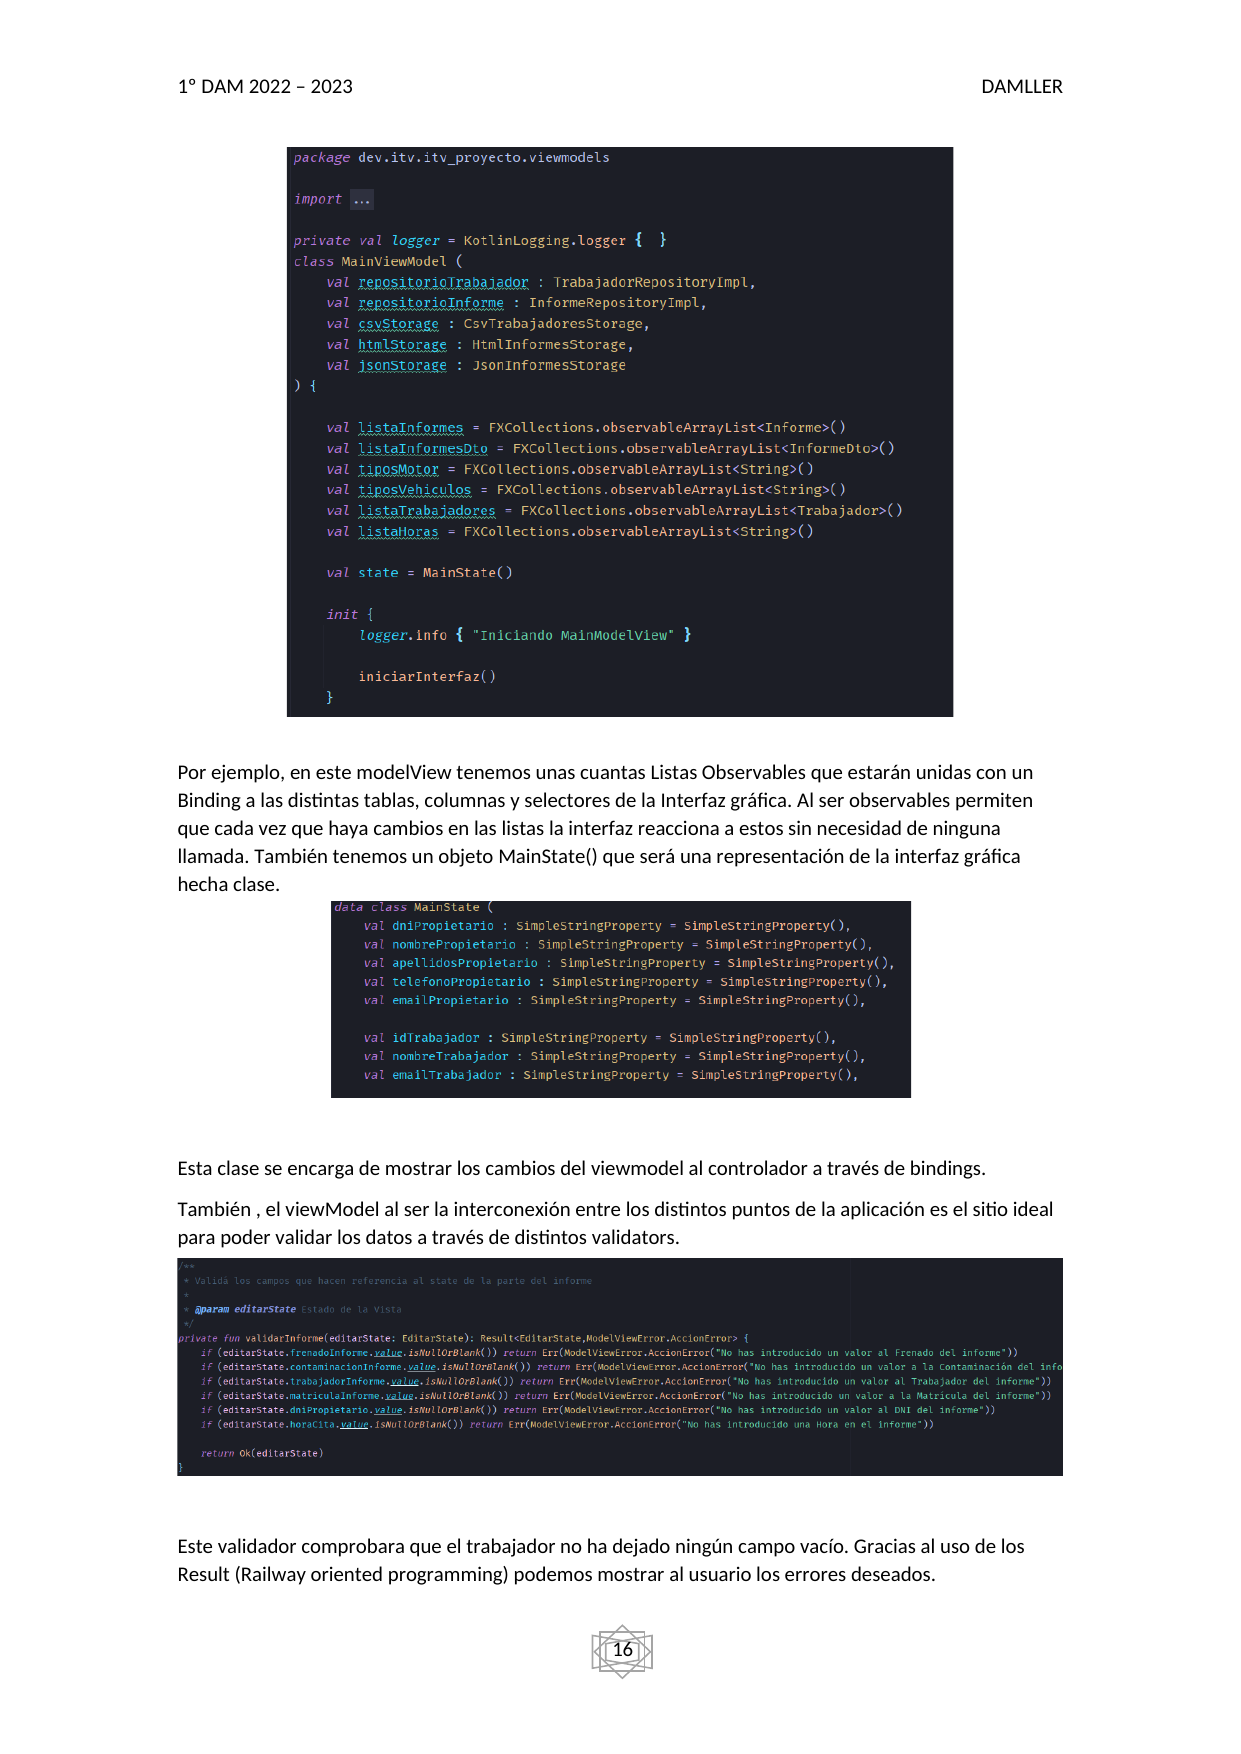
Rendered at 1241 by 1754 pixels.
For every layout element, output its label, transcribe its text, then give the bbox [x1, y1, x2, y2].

picture [286, 147, 954, 717]
picture [331, 901, 912, 1098]
picture [177, 1258, 1063, 1476]
text Por ejemplo, en este modelView tenemos unas cuantas Listas Observables que estarán unidas con un Binding a las distintas tablas, columnas y selectores de la Interfaz gráfica. Al ser observables permiten que cada vez que haya cambios en las listas la interfaz reacciona a estos sin necesidad de ninguna llamada. También tenemos un objeto MainState() que será una representación de la interfaz gráfica hecha clase. [177, 759, 1063, 897]
text Esta clase se encarga de mostrar los cambios del viewmodel al controlador a través de bindings. [177, 1156, 1063, 1181]
text Este validador comprobara que el trabajador no ha dejado ningún campo vacío. Gracias al uso de los Result (Railway oriented programming) podemos mostrar al usuario los errores deseados. [177, 1533, 1063, 1587]
text También , el viewModel al ser la interconexión entre los distintos puntos de la aplicación es el sitio ideal para poder validar los datos a través de distintos validators. [177, 1196, 1063, 1249]
